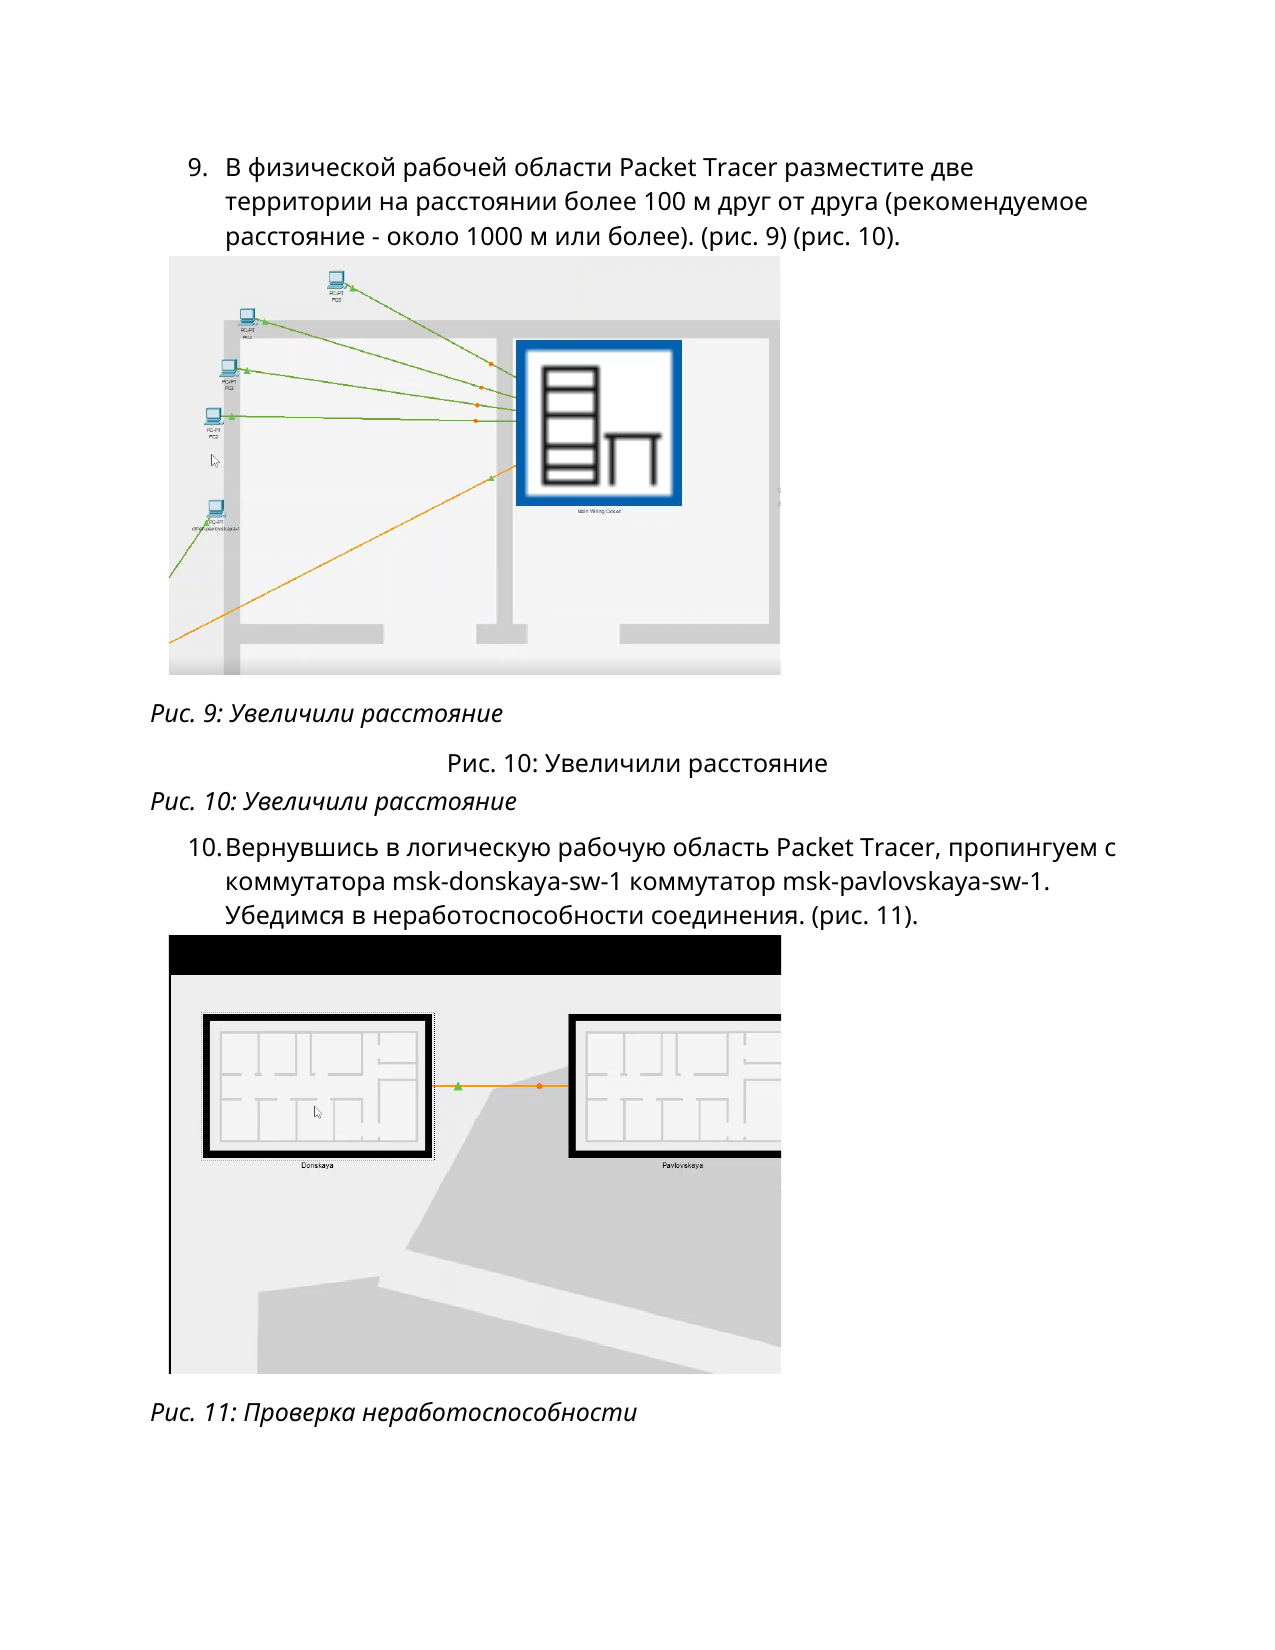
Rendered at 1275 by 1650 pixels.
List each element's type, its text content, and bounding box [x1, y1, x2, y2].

text Рис. 10: Увеличили расстояние [150, 783, 1125, 817]
table_header Рис. 10: Увеличили расстояние [225, 742, 1050, 783]
list В физической рабочей области Packet Tracer разместите две территории на расстоянии более 100 м друг от друга (рекомендуемое расстояние - около 1000 м или более). (рис. 9) (рис. 10). [187, 150, 1125, 252]
text Рис. 9: Увеличили расстояние [150, 695, 1125, 729]
picture [168, 935, 782, 1374]
list Вернувшись в логическую рабочую область Packet Tracer, пропингуем с коммутатора msk-donskaya-sw-1 коммутатор msk-pavlovskaya-sw-1. Убедимся в неработоспособности соединения. (рис. 11). [187, 830, 1125, 932]
text Рис. 11: Проверка неработоспособности [150, 1394, 1125, 1428]
picture [168, 256, 782, 675]
